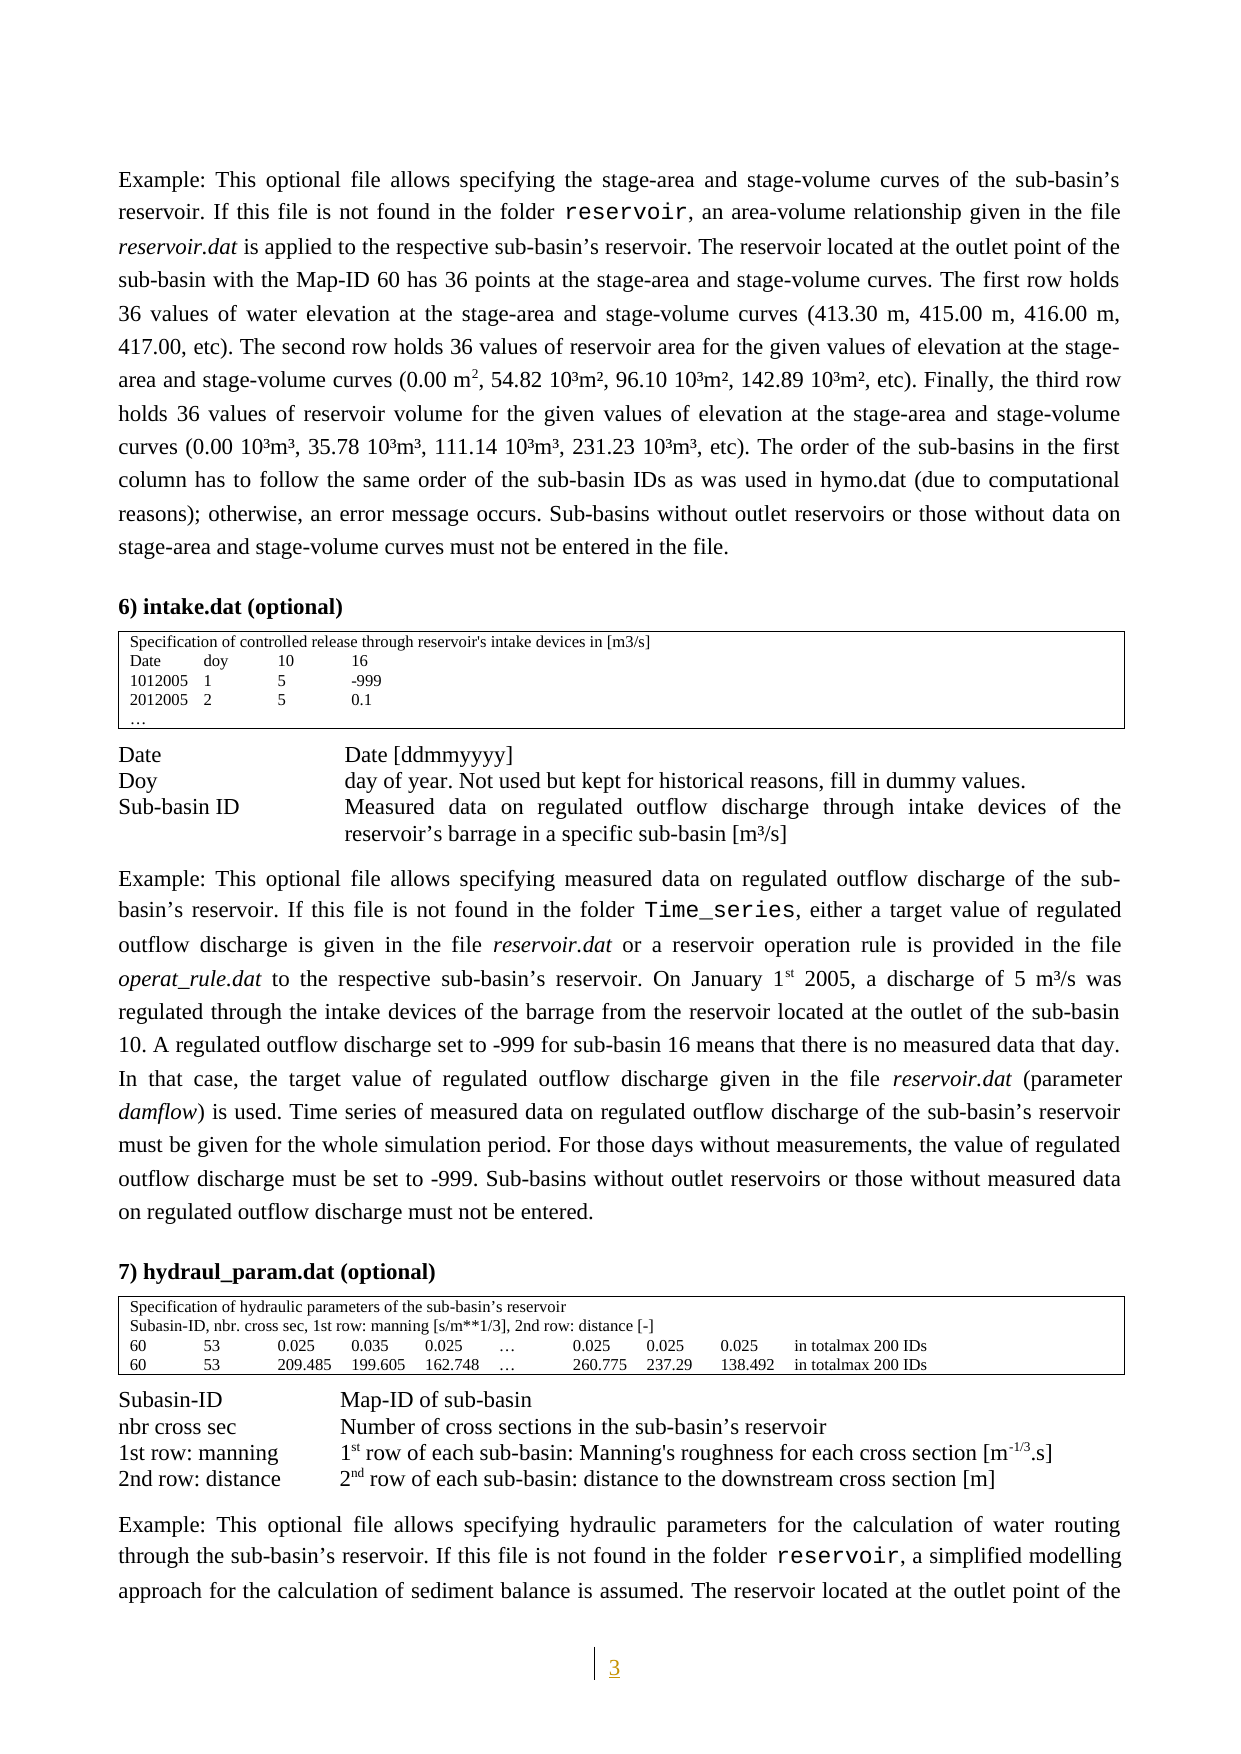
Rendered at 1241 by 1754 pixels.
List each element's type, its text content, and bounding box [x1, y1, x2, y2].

text Doy day of year. Not used but kept for historical reasons, fill in dummy values. [118, 767, 1122, 793]
table_header Specification of hydraulic parameters of the sub-basin’s reservoir Subasin-ID, nbr. cross sec, 1st row: manning [s/m**1/3], 2nd row: distance [-] 60 53 0.025 0.035 0.025 … 0.025 0.025 0.025 in totalmax 200 IDs 60 53 209.485 199.605 162.748 … 260.775 237.29 138.492 in totalmax 200 IDs [119, 1297, 1124, 1374]
text 1st row: manning 1st row of each sub-basin: Manning's roughness for each cross section [m-1/3.s] [118, 1439, 1122, 1466]
table_header Specification of controlled release through reservoir's intake devices in [m3/s] Date doy 10 16 1012005 1 5 -999 2012005 2 5 0.1 … [119, 632, 1124, 728]
text Sub-basin ID Measured data on regulated outflow discharge through intake devices of the reservoir’s barrage in a specific sub-basin [m³/s] [118, 793, 1122, 846]
text Date Date [ddmmyyyy] [118, 741, 1122, 767]
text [118, 1504, 1122, 1604]
text nbr cross sec Number of cross sections in the sub-basin’s reservoir [118, 1413, 1122, 1439]
text Subasin-ID Map-ID of sub-basin [118, 1386, 1122, 1413]
text 6) intake.dat (optional) [118, 586, 1122, 619]
text 7) hydraul_param.dat (optional) [118, 1251, 1122, 1284]
text 2nd row: distance 2nd row of each sub-basin: distance to the downstream cross section [m] [118, 1466, 1122, 1492]
text Example: This optional file allows specifying measured data on regulated outflow discharge of the sub-basin’s reservoir. If this file is not found in the folder Time_series, either a target value of regulated outflow discharge is given in the file reservoir.dat or a reservoir operation rule is provided in the file operat_rule.dat to the respective sub-basin’s reservoir. On January 1st 2005, a discharge of 5 m³/s was regulated through the intake devices of the barrage from the reservoir located at the outlet of the sub-basin 10. A regulated outflow discharge set to -999 for sub-basin 16 means that there is no measured data that day. In that case, the target value of regulated outflow discharge given in the file reservoir.dat (parameter damflow) is used. Time series of measured data on regulated outflow discharge of the sub-basin’s reservoir must be given for the whole simulation period. For those days without measurements, the value of regulated outflow discharge must be set to -999. Sub-basins without outlet reservoirs or those without measured data on regulated outflow discharge must not be entered. [118, 858, 1122, 1224]
